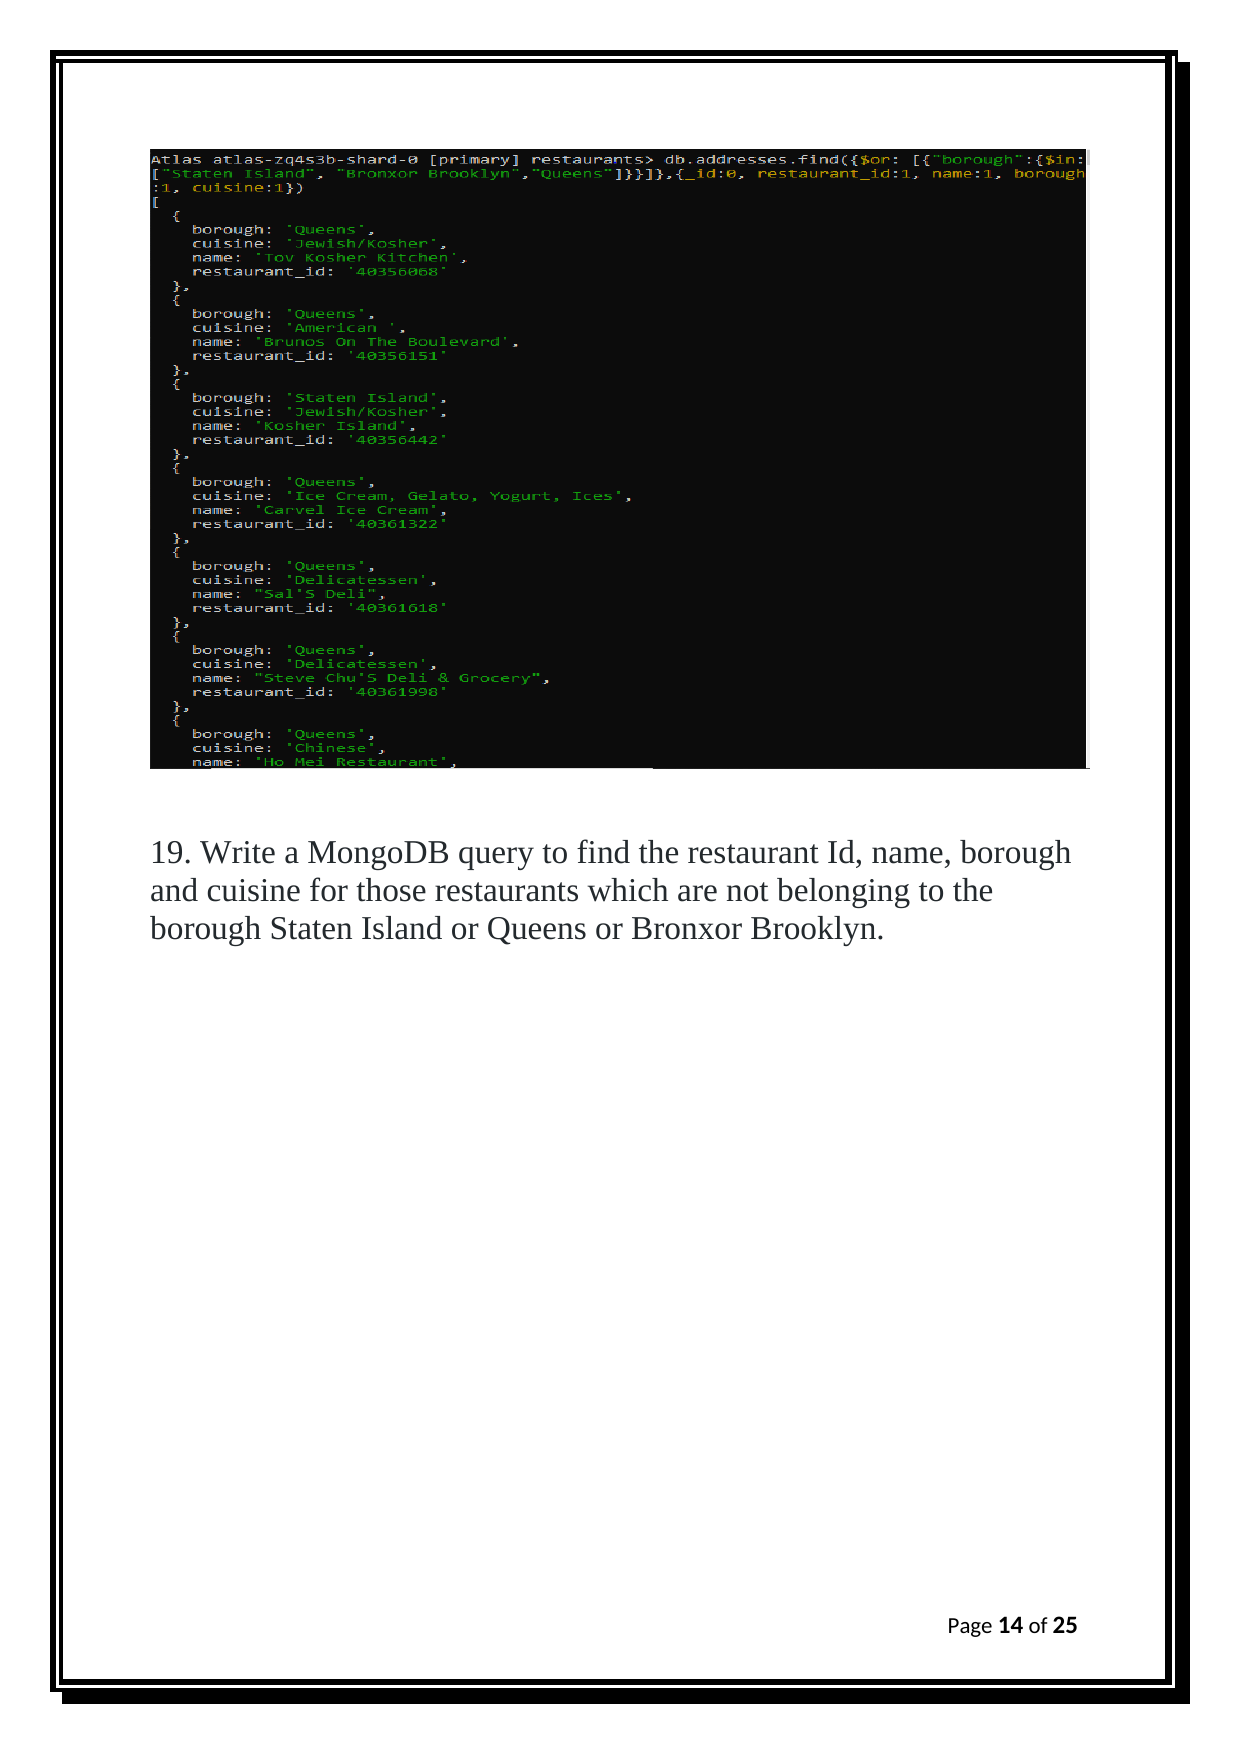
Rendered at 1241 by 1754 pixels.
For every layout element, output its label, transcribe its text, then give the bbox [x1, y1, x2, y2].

text 19. Write a MongoDB query to find the restaurant Id, name, borough and cuisine for those restaurants which are not belonging to the borough Staten Island or Queens or Bronxor Brooklyn. [150, 832, 1078, 947]
picture [150, 149, 1090, 769]
